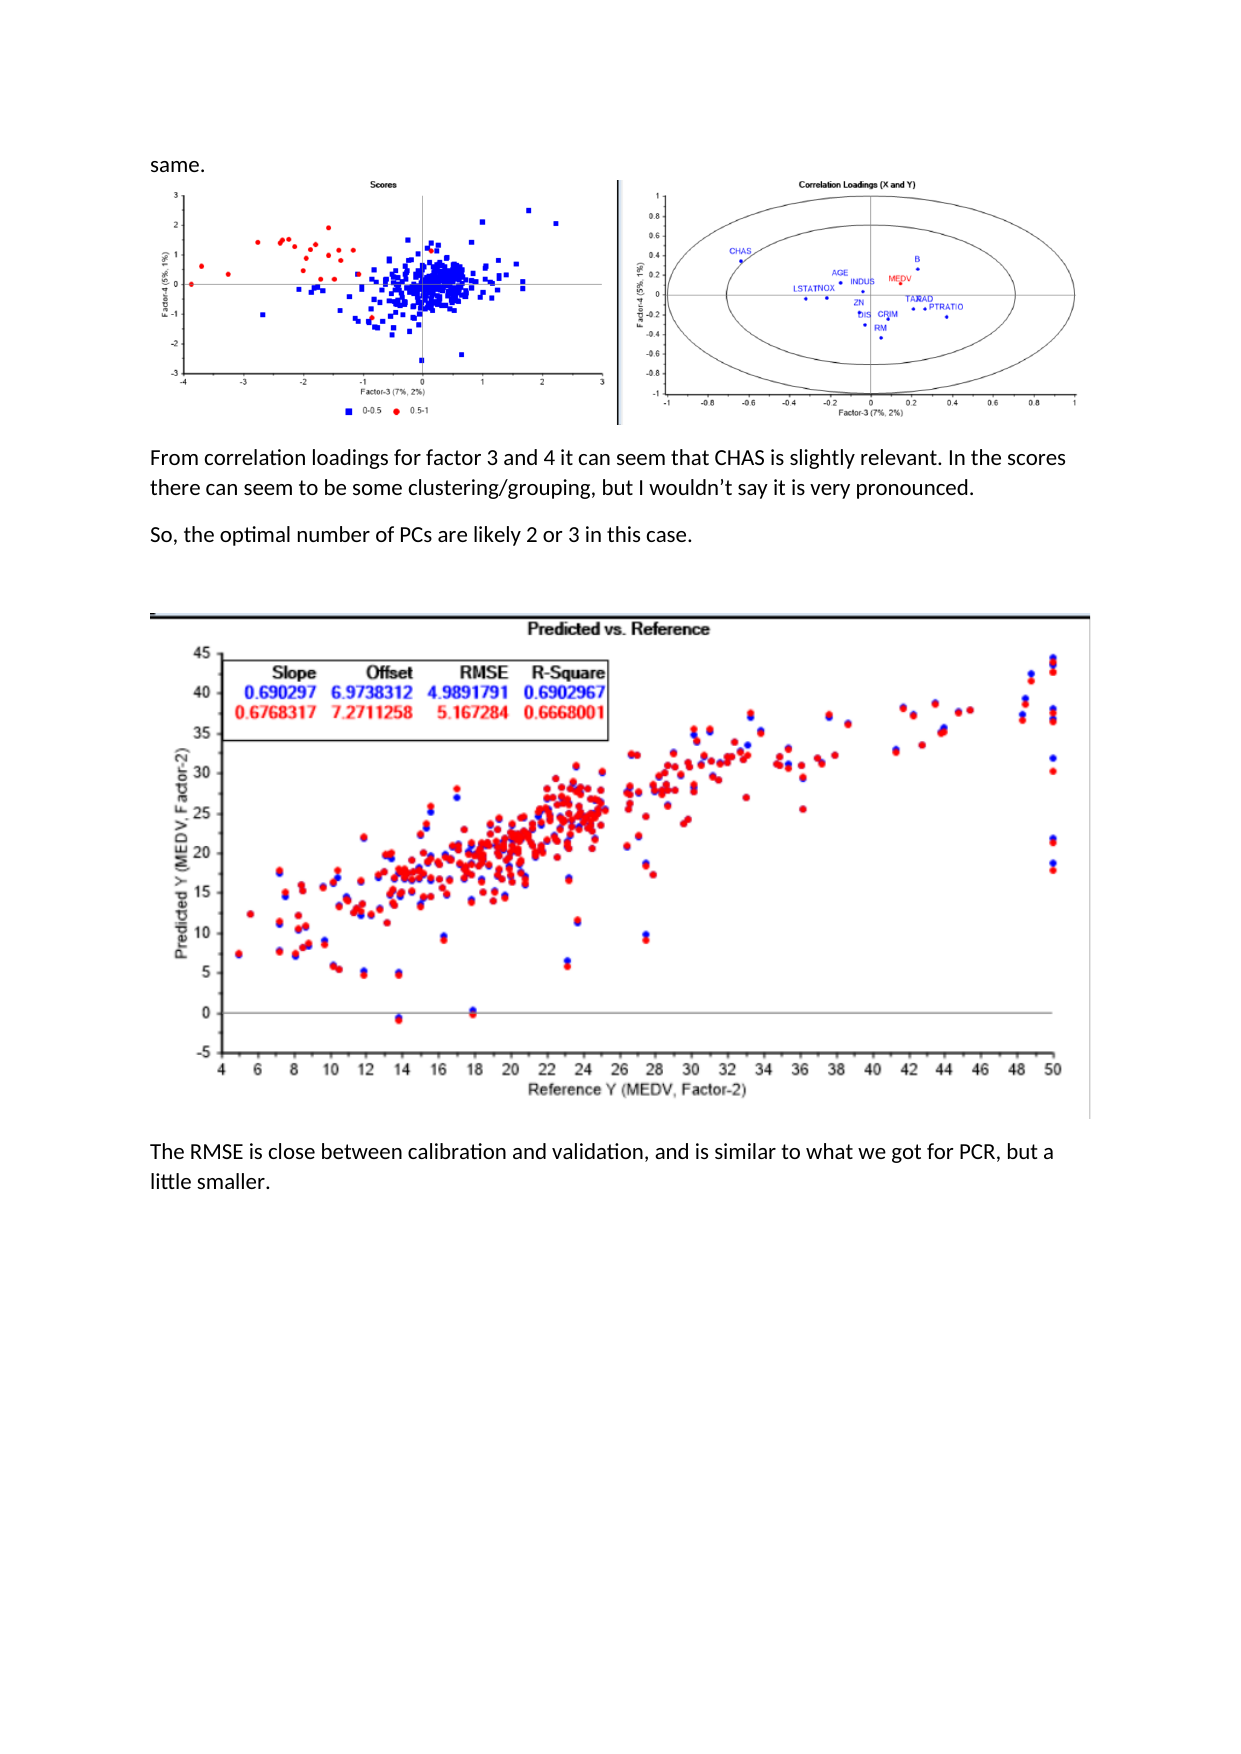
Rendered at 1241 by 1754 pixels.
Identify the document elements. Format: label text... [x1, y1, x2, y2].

text From correlation loadings for factor 3 and 4 it can seem that CHAS is slightly relevant. In the scores there can seem to be some clustering/grouping, but I wouldn’t say it is very pronounced. [150, 443, 1090, 501]
text So, the optimal number of PCs are likely 2 or 3 in this case. [150, 520, 1090, 548]
text The RMSE is close between calibration and validation, and is similar to what we got for PCR, but a little smaller. [150, 1137, 1090, 1195]
picture [150, 180, 1091, 425]
picture [150, 613, 1091, 1119]
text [150, 150, 1090, 180]
